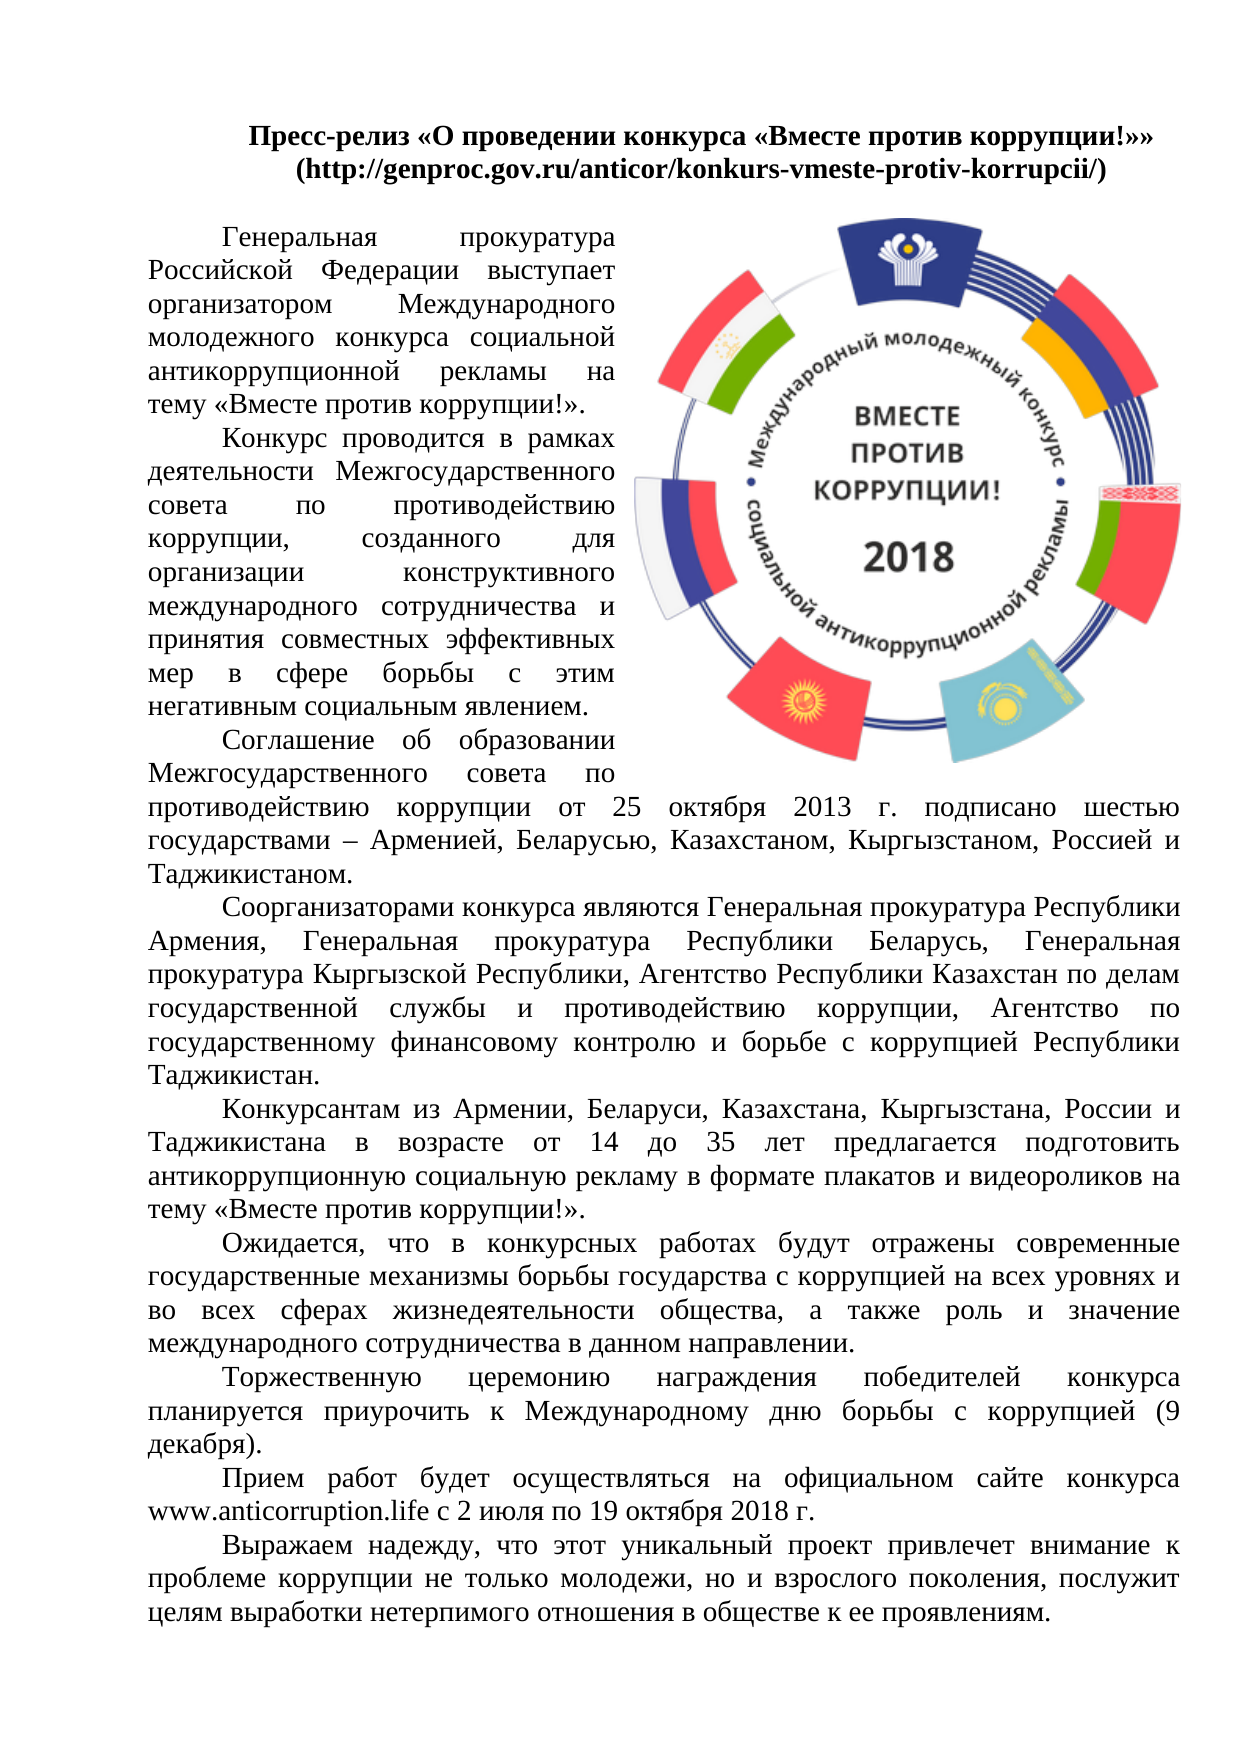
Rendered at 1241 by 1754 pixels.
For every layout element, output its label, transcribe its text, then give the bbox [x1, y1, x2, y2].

text Выражаем надежду, что этот уникальный проект привлечет внимание к проблеме коррупции не только молодежи, но и взрослого поколения, послужит целям выработки нетерпимого отношения в обществе к ее проявлениям. [148, 1527, 1181, 1627]
text Пресс-релиз «О проведении конкурса «Вместе против коррупции!»» [148, 118, 1181, 152]
text Торжественную церемонию награждения победителей конкурса планируется приурочить к Международному дню борьбы с коррупцией (9 декабря). [148, 1359, 1181, 1460]
text Соглашение об образовании Межгосударственного совета по противодействию коррупции от 25 октября 2013 г. подписано шестью государствами – Арменией, Беларусью, Казахстаном, Кыргызстаном, Россией и Таджикистаном. [148, 722, 1181, 889]
text Генеральная прокуратура Российской Федерации выступает организатором Международного молодежного конкурса социальной антикоррупционной рекламы на тему «Вместе против коррупции!». [148, 219, 634, 420]
picture [634, 218, 1182, 763]
text (http://genproc.gov.ru/anticor/konkurs-vmeste-protiv-korrupcii/) [148, 152, 1181, 185]
text Конкурсантам из Армении, Беларуси, Казахстана, Кыргызстана, России и Таджикистана в возрасте от 14 до 35 лет предлагается подготовить антикоррупционную социальную рекламу в формате плакатов и видеороликов на тему «Вместе против коррупции!». [148, 1091, 1181, 1225]
text Ожидается, что в конкурсных работах будут отражены современные государственные механизмы борьбы государства с коррупцией на всех уровнях и во всех сферах жизнедеятельности общества, а также роль и значение международного сотрудничества в данном направлении. [148, 1225, 1181, 1359]
text Конкурс проводится в рамках деятельности Межгосударственного совета по противодействию коррупции, созданного для организации конструктивного международного сотрудничества и принятия совместных эффективных мер в сфере борьбы с этим негативным социальным явлением. [148, 420, 634, 722]
text Прием работ будет осуществляться на официальном сайте конкурса www.anticorruption.life с 2 июля по 19 октября 2018 г. [148, 1460, 1181, 1527]
text Соорганизаторами конкурса являются Генеральная прокуратура Республики Армения, Генеральная прокуратура Республики Беларусь, Генеральная прокуратура Кыргызской Республики, Агентство Республики Казахстан по делам государственной службы и противодействию коррупции, Агентство по государственному финансовому контролю и борьбе с коррупцией Республики Таджикистан. [148, 889, 1181, 1091]
